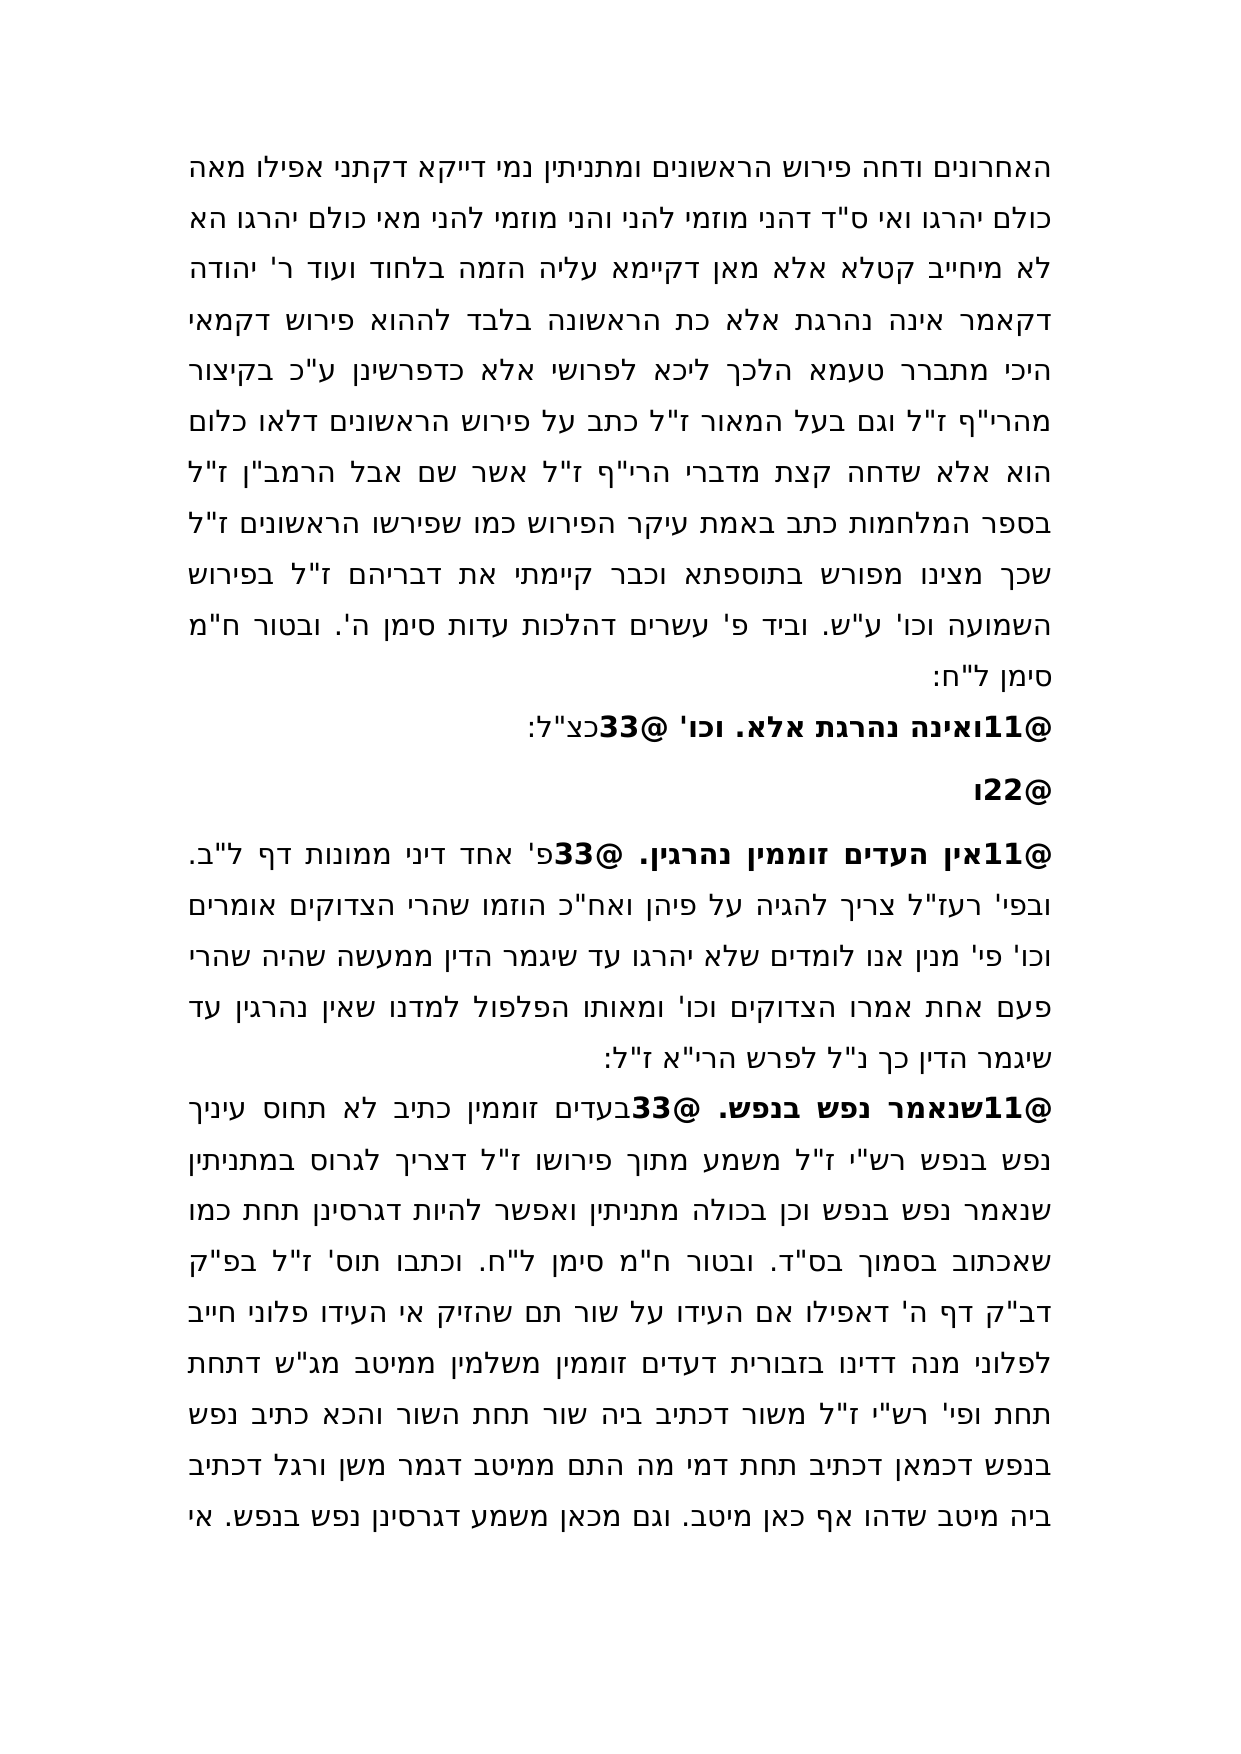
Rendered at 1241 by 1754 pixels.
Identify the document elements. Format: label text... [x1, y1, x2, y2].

subtitle @22ו [187, 774, 1053, 808]
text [187, 150, 1053, 693]
text @11אין העדים זוממין נהרגין. @33פ' אחד דיני ממונות דף ל"ב. ובפי' רעז"ל צריך להגיה על פיהן ואח"כ הוזמו שהרי הצדוקים אומרים וכו' פי' מנין אנו לומדים שלא יהרגו עד שיגמר הדין ממעשה שהיה שהרי פעם אחת אמרו הצדוקים וכו' ומאותו הפלפול למדנו שאין נהרגין עד שיגמר הדין כך נ"ל לפרש הרי"א ז"ל: [187, 837, 1053, 1075]
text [187, 1092, 1053, 1533]
text @11ואינה נהרגת אלא. וכו' @33כצ"ל: [187, 710, 1053, 744]
